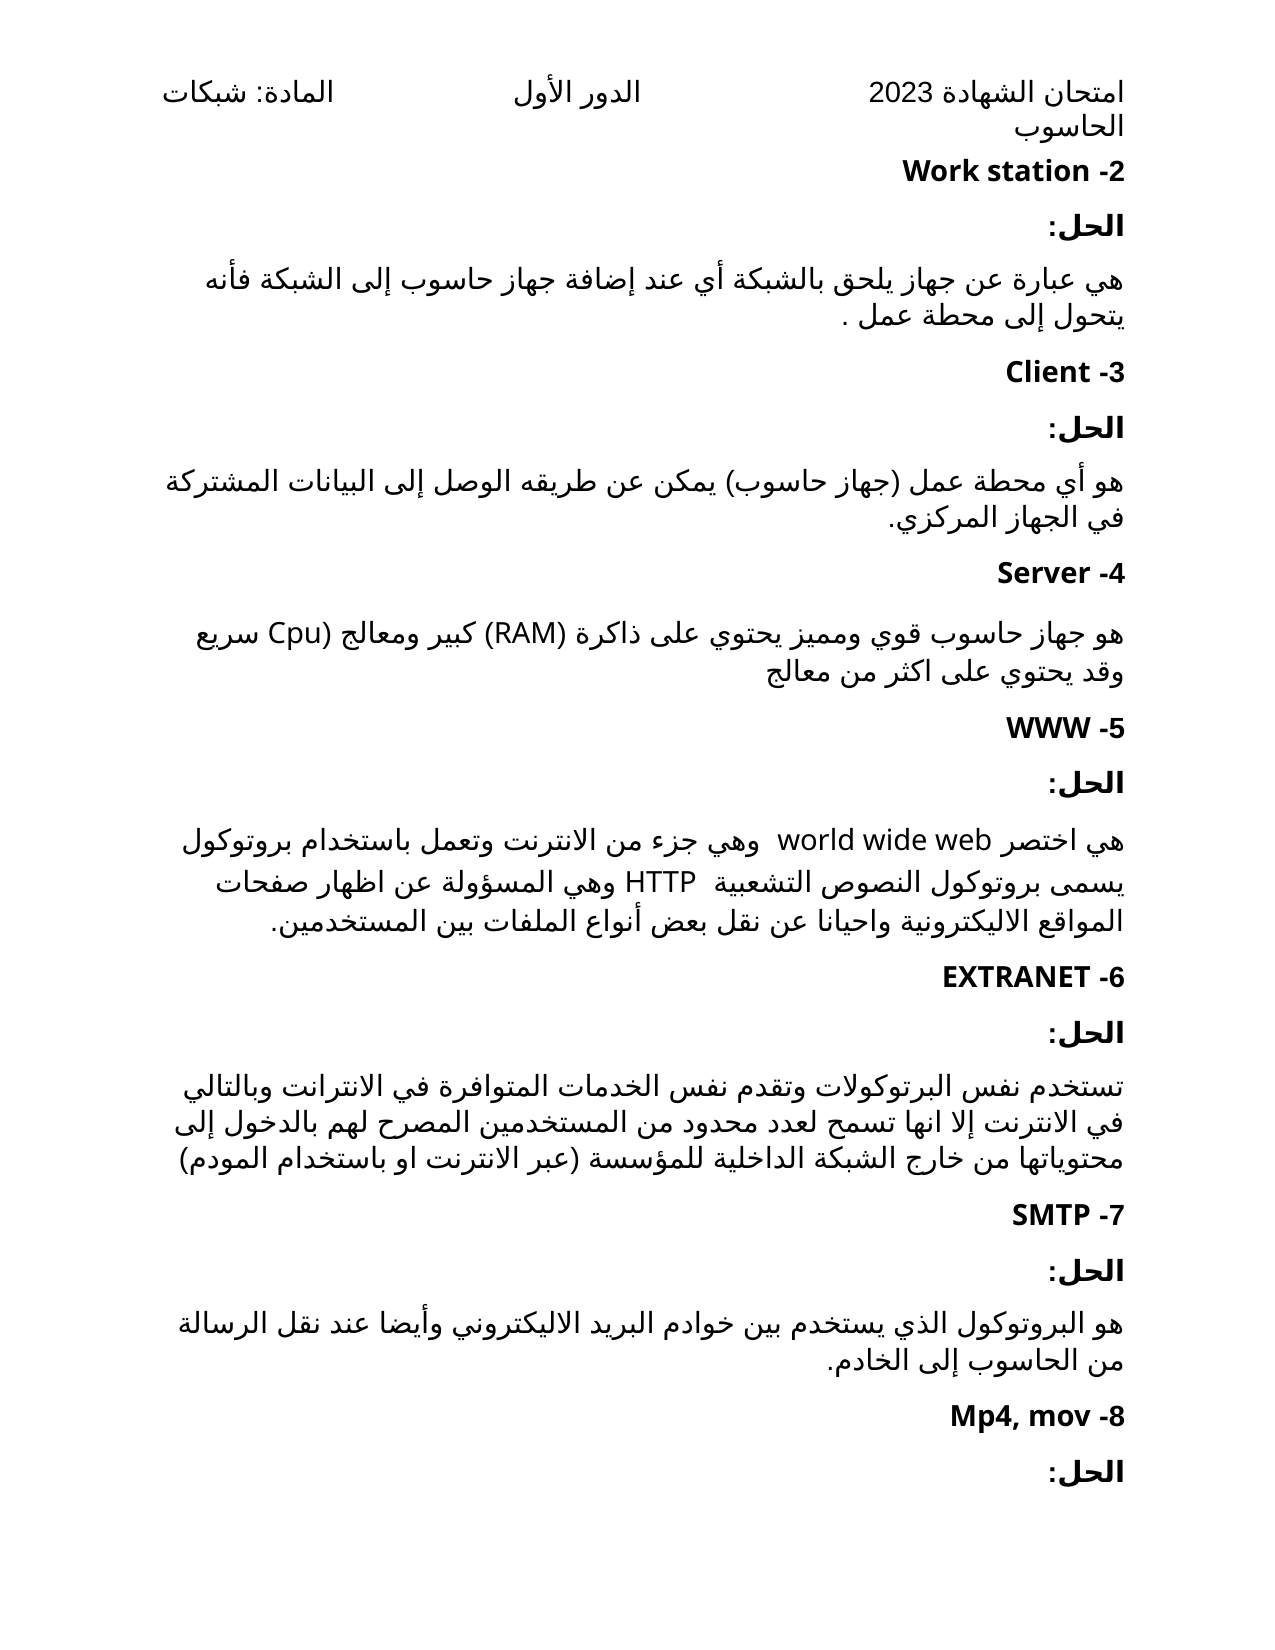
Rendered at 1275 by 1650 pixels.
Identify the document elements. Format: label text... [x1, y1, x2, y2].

text هو البروتوكول الذي يستخدم بين خوادم البريد الاليكتروني وأيضا عند نقل الرسالة من الحاسوب إلى الخادم. [150, 1306, 1125, 1376]
text الحل: [150, 1455, 1125, 1488]
text 7- SMTP [150, 1194, 1125, 1234]
text هي عبارة عن جهاز يلحق بالشبكة أي عند إضافة جهاز حاسوب إلى الشبكة فأنه يتحول إلى محطة عمل . [150, 262, 1125, 332]
text الحل: [150, 209, 1125, 243]
text تستخدم نفس البرتوكولات وتقدم نفس الخدمات المتوافرة في الانترانت وبالتالي في الانترنت إلا انها تسمح لعدد محدود من المستخدمين المصرح لهم بالدخول إلى محتوياتها من خارج الشبكة الداخلية للمؤسسة (عبر الانترنت او باستخدام المودم) [150, 1069, 1125, 1175]
text هو أي محطة عمل (جهاز حاسوب) يمكن عن طريقه الوصل إلى البيانات المشتركة في الجهاز المركزي. [150, 463, 1125, 533]
text هي اختصر world wide web وهي جزء من الانترنت وتعمل باستخدام بروتوكول يسمى بروتوكول النصوص التشعبية HTTP وهي المسؤولة عن اظهار صفحات المواقع الاليكترونية واحيانا عن نقل بعض أنواع الملفات بين المستخدمين. [150, 819, 1125, 937]
text 8- Mp4, mov [150, 1395, 1125, 1435]
text الحل: [150, 767, 1125, 800]
text 4- Server [150, 552, 1125, 592]
text الحل: [150, 411, 1125, 444]
text 2- Work station [150, 150, 1125, 190]
text 5- WWW [150, 707, 1125, 747]
text الحل: [150, 1254, 1125, 1287]
text هو جهاز حاسوب قوي ومميز يحتوي على ذاكرة (RAM) كبير ومعالج (Cpu سريع وقد يحتوي على اكثر من معالج [150, 612, 1125, 688]
text 6- EXTRANET [150, 957, 1125, 996]
text 3- Client [150, 351, 1125, 391]
text الحل: [150, 1016, 1125, 1050]
